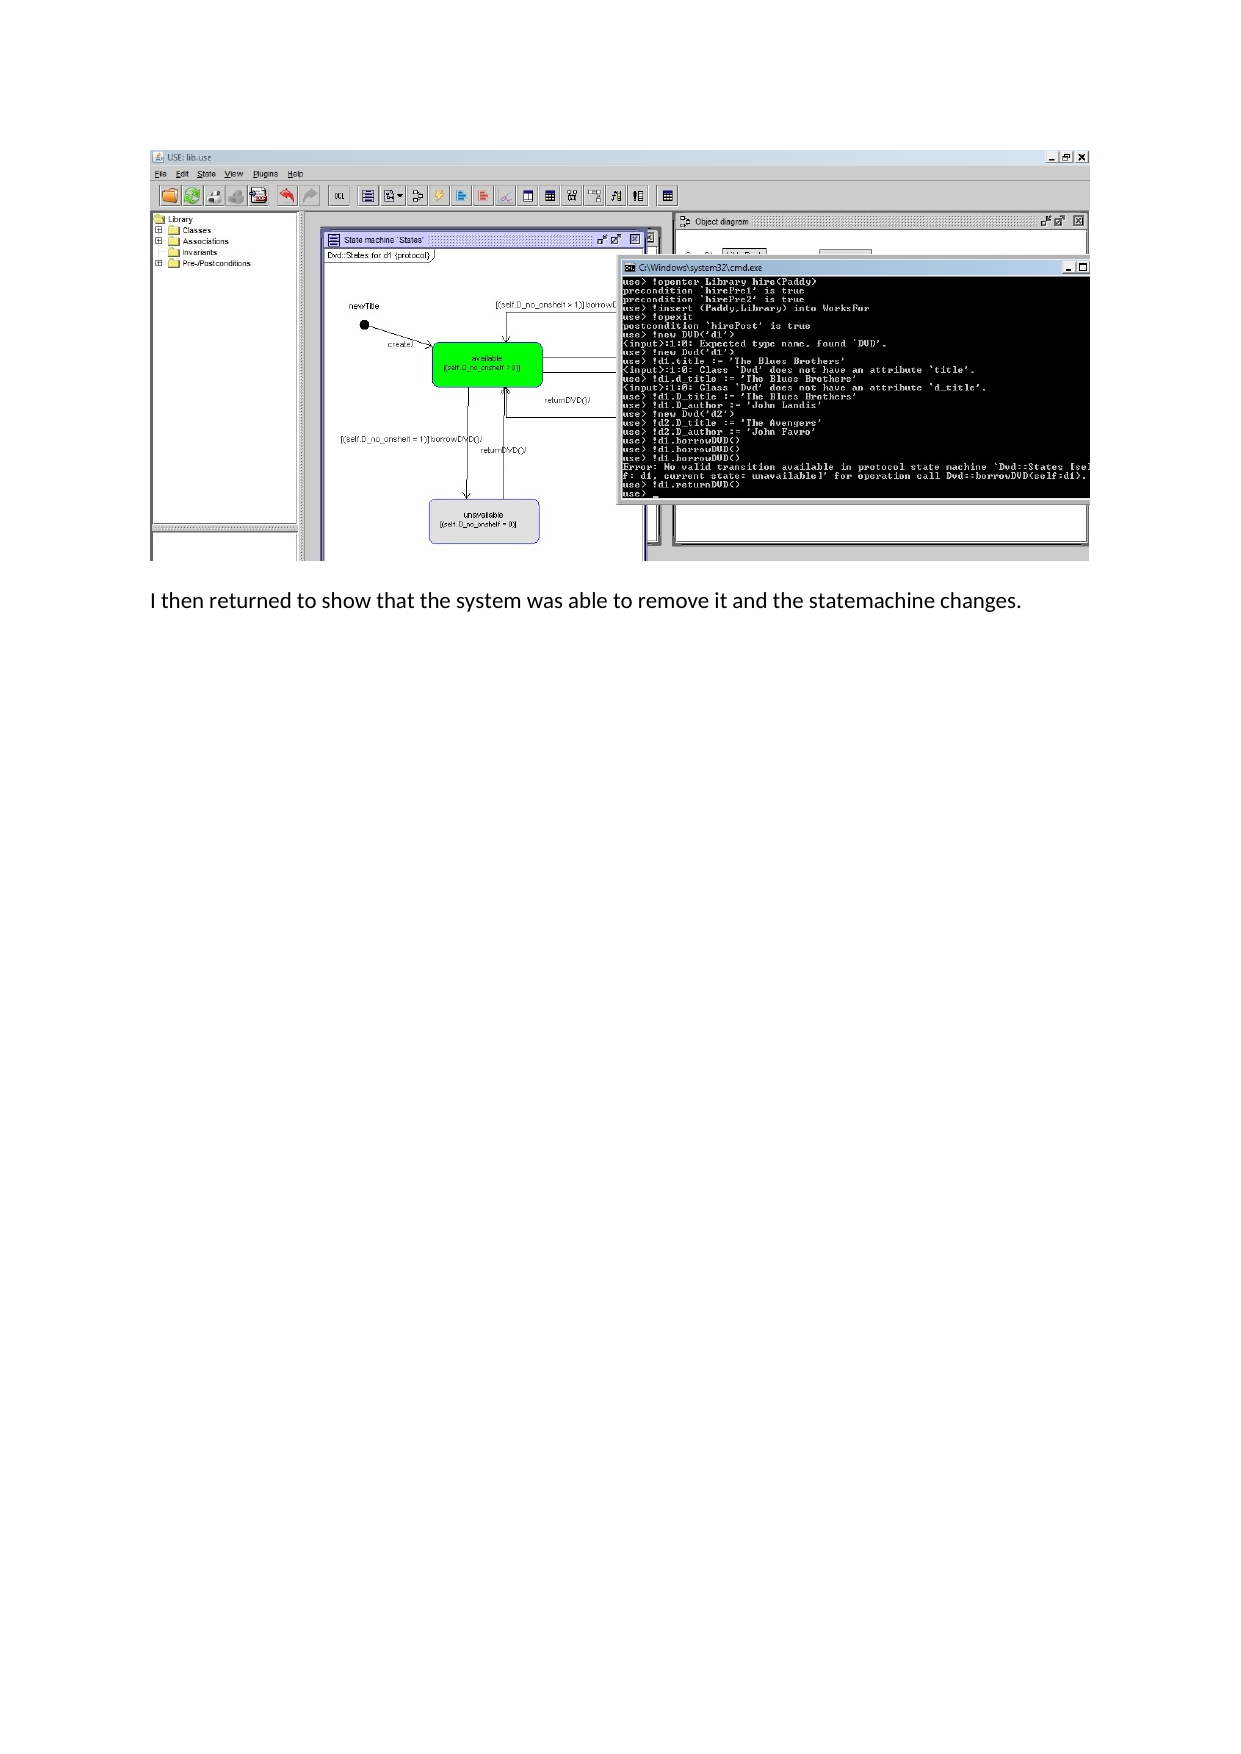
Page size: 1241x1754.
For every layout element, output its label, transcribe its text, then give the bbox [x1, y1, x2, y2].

text I then returned to show that the system was able to remove it and the statemachine changes. [150, 586, 1090, 614]
picture [150, 150, 1090, 561]
